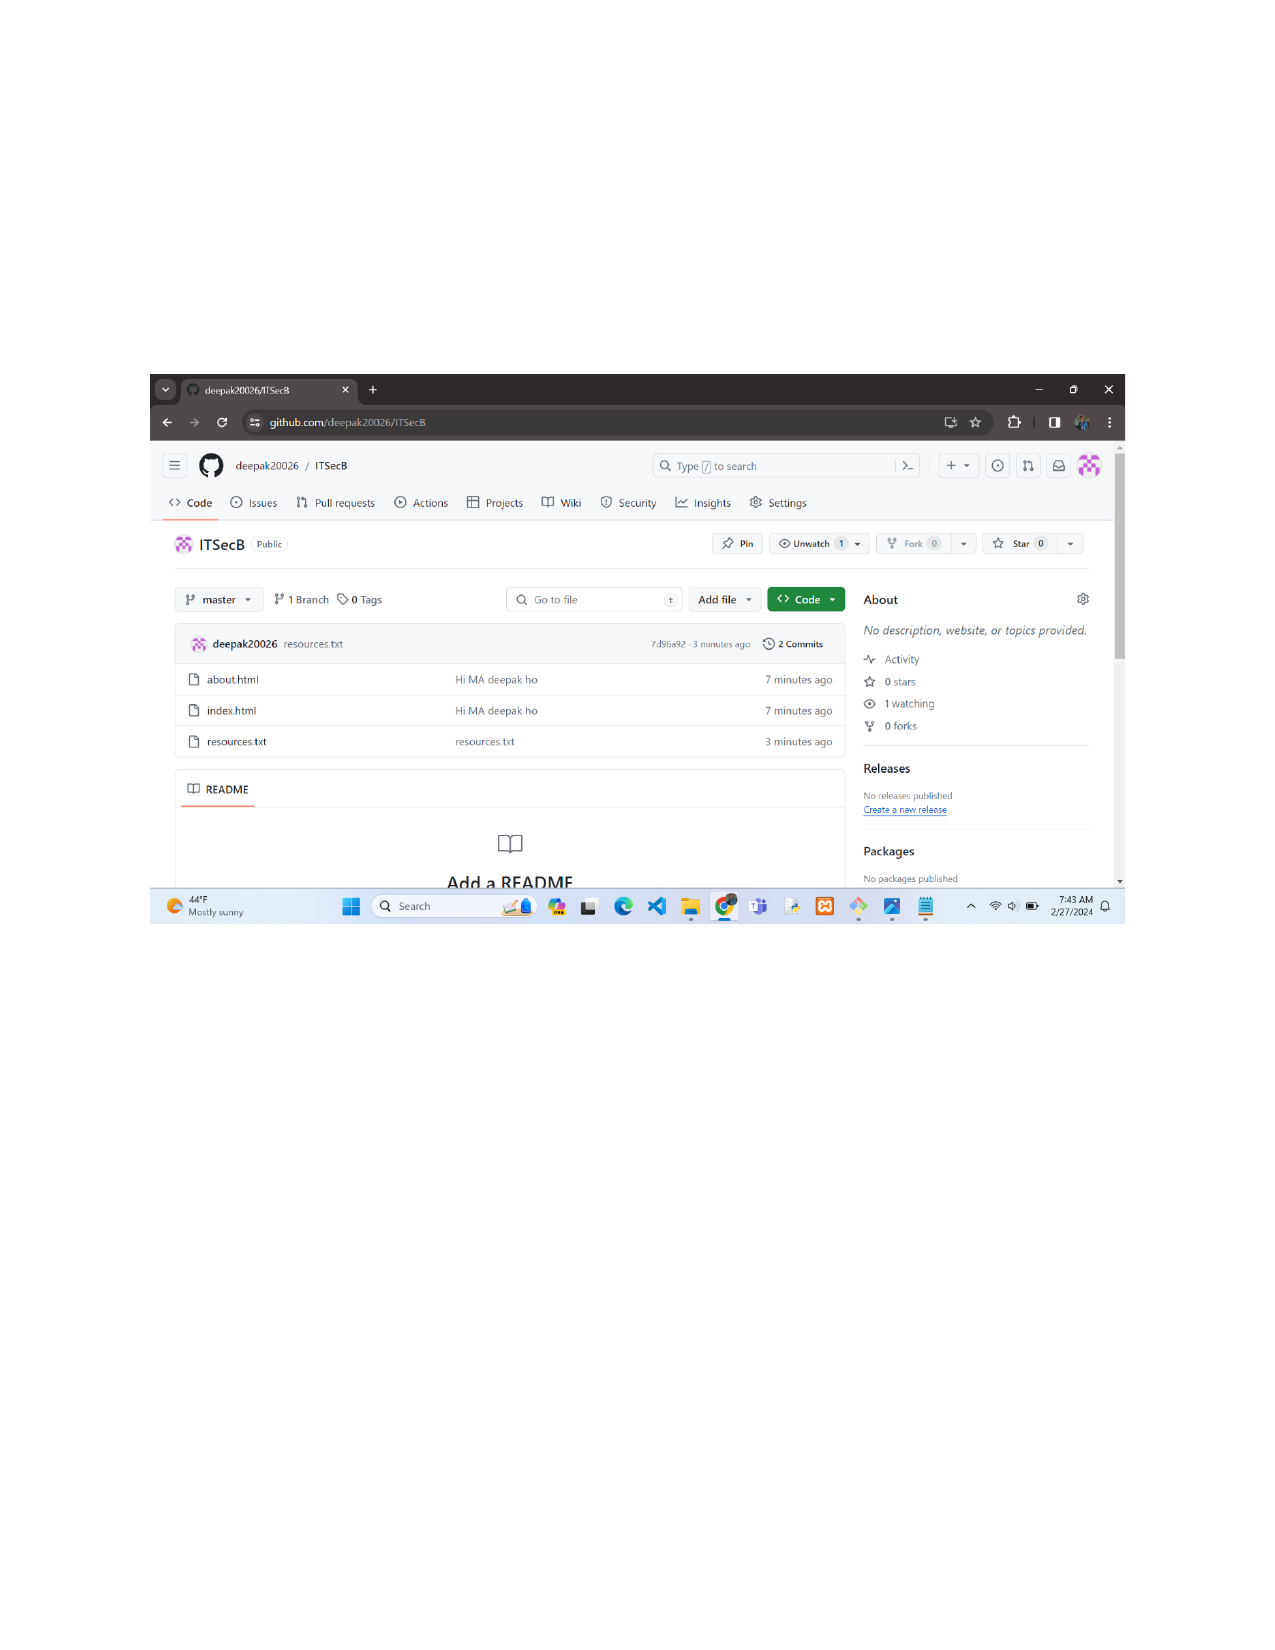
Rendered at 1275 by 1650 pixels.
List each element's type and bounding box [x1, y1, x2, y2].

picture [150, 374, 1125, 924]
